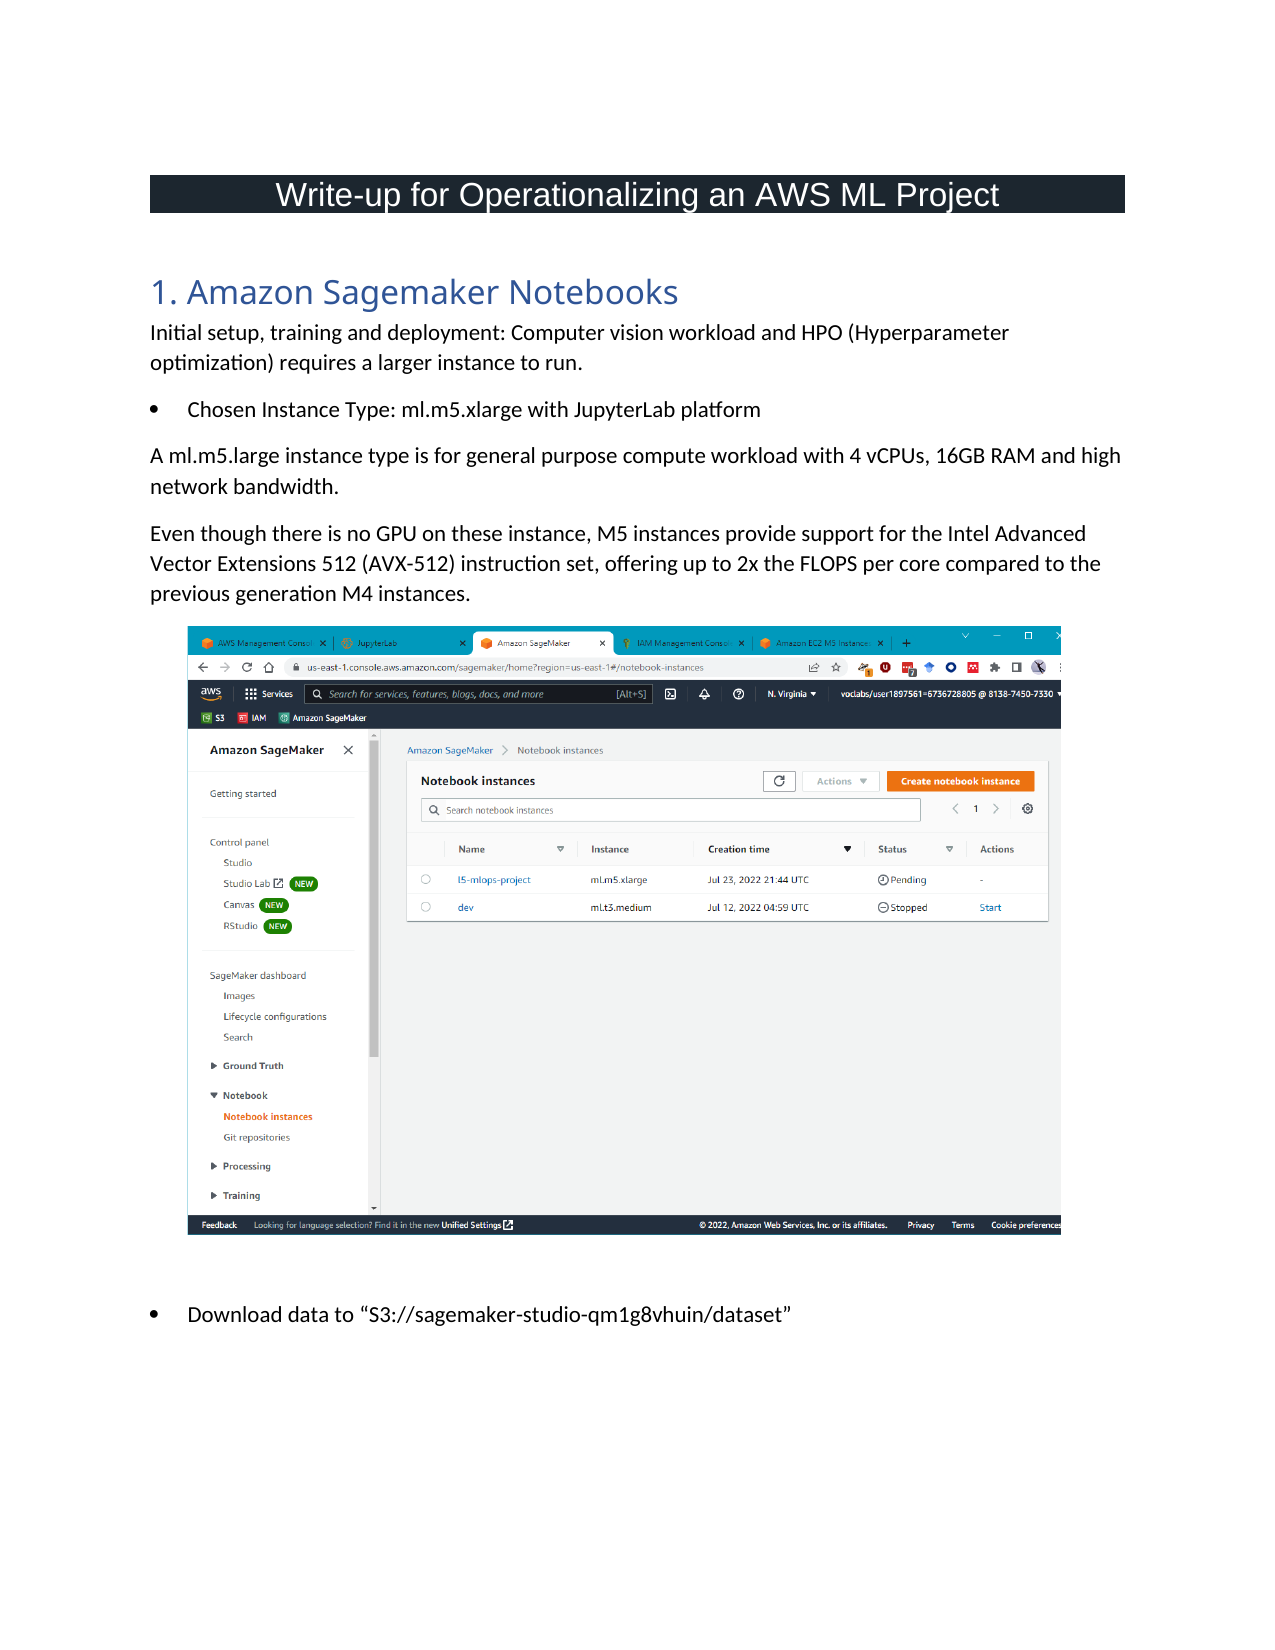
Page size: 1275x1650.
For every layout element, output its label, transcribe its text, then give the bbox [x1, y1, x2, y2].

picture [761, 639, 770, 648]
list Download data to “S3://sagemaker-studio-qm1g8vhuin/dataset” [150, 1300, 1125, 1328]
list Chosen Instance Type: ml.m5.xlarge with JupyterLab platform [150, 395, 1125, 423]
text A ml.m5.large instance type is for general purpose compute workload with 4 vCPUs, 16GB RAM and high network bandwidth. [150, 442, 1125, 500]
subtitle Write-up for Operationalizing an AWS ML Project [150, 175, 1125, 213]
text Even though there is no GPU on these instance, M5 instances provide support for the Intel Advanced Vector Extensions 512 (AVX-512) instruction set, offering up to 2x the FLOPS per core compared to the previous generation M4 instances. [150, 519, 1125, 607]
picture [203, 639, 212, 648]
text Initial setup, training and deployment: Computer vision workload and HPO (Hyperparameter optimization) requires a larger instance to run. [150, 318, 1125, 376]
picture [187, 632, 1061, 1235]
subtitle 1. Amazon Sagemaker Notebooks [150, 269, 1125, 314]
